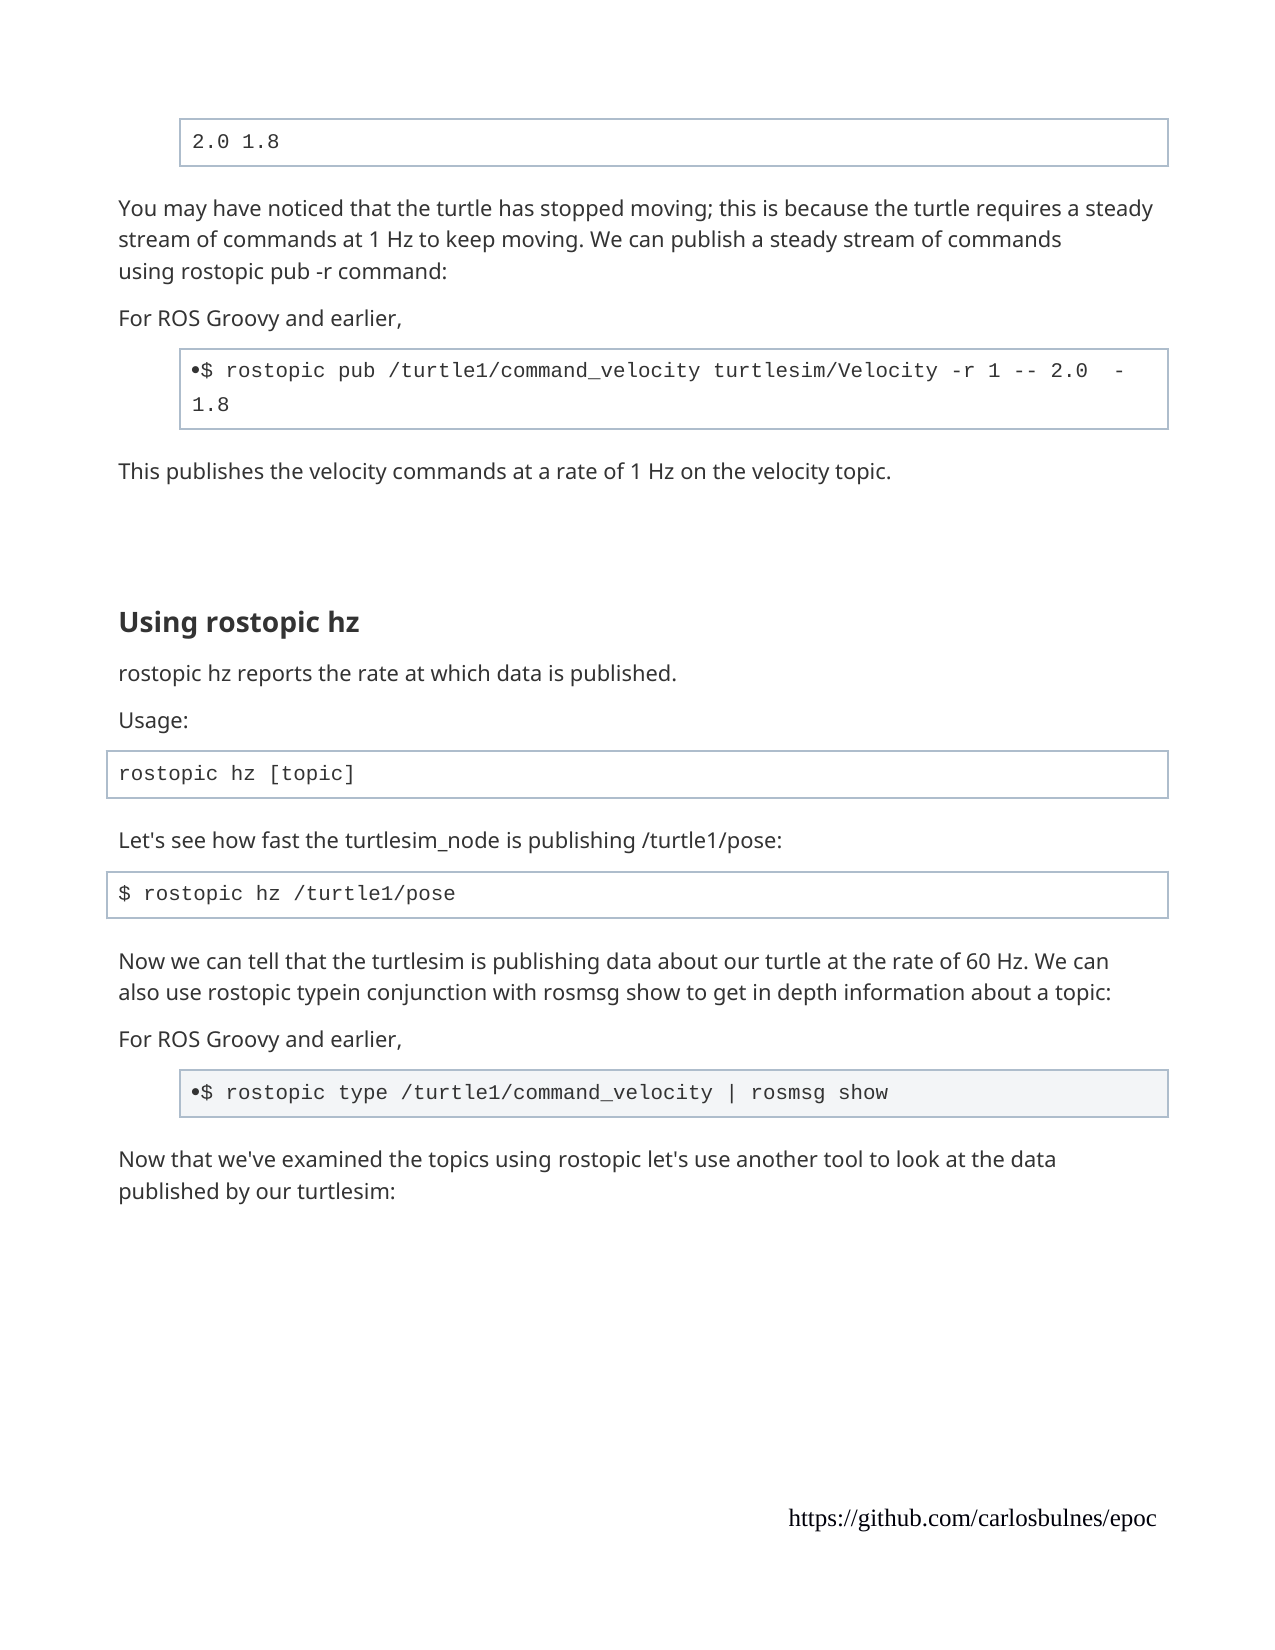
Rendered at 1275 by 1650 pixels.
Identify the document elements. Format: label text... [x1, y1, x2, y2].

text For ROS Groovy and earlier, [118, 301, 1157, 332]
text For ROS Groovy and earlier, [118, 1022, 1157, 1054]
list $ rostopic pub /turtle1/command_velocity turtlesim/Velocity -r 1 -- 2.0 -1.8 [181, 350, 1167, 428]
subtitle Using rostopic hz [118, 602, 1157, 641]
text Now we can tell that the turtlesim is publishing data about our turtle at the rate of 60 Hz. We can also use rostopic typein conjunction with rosmsg show to get in depth information about a topic: [118, 944, 1157, 1007]
text $ rostopic hz /turtle1/pose [108, 873, 1167, 917]
text Let's see how fast the turtlesim_node is publishing /turtle1/pose: [118, 824, 1157, 855]
text rostopic hz [topic] [108, 752, 1167, 797]
text rostopic hz reports the rate at which data is published. [118, 656, 1157, 688]
list $ rostopic type /turtle1/command_velocity | rosmsg show [181, 1071, 1167, 1116]
text Usage: [118, 703, 1157, 734]
list 2.0 1.8 [181, 120, 1167, 165]
text You may have noticed that the turtle has stopped moving; this is because the turtle requires a steady stream of commands at 1 Hz to keep moving. We can publish a steady stream of commands using rostopic pub -r command: [118, 192, 1157, 286]
text Now that we've examined the topics using rostopic let's use another tool to look at the data published by our turtlesim: [118, 1143, 1157, 1205]
text This publishes the velocity commands at a rate of 1 Hz on the velocity topic. [118, 455, 1157, 486]
